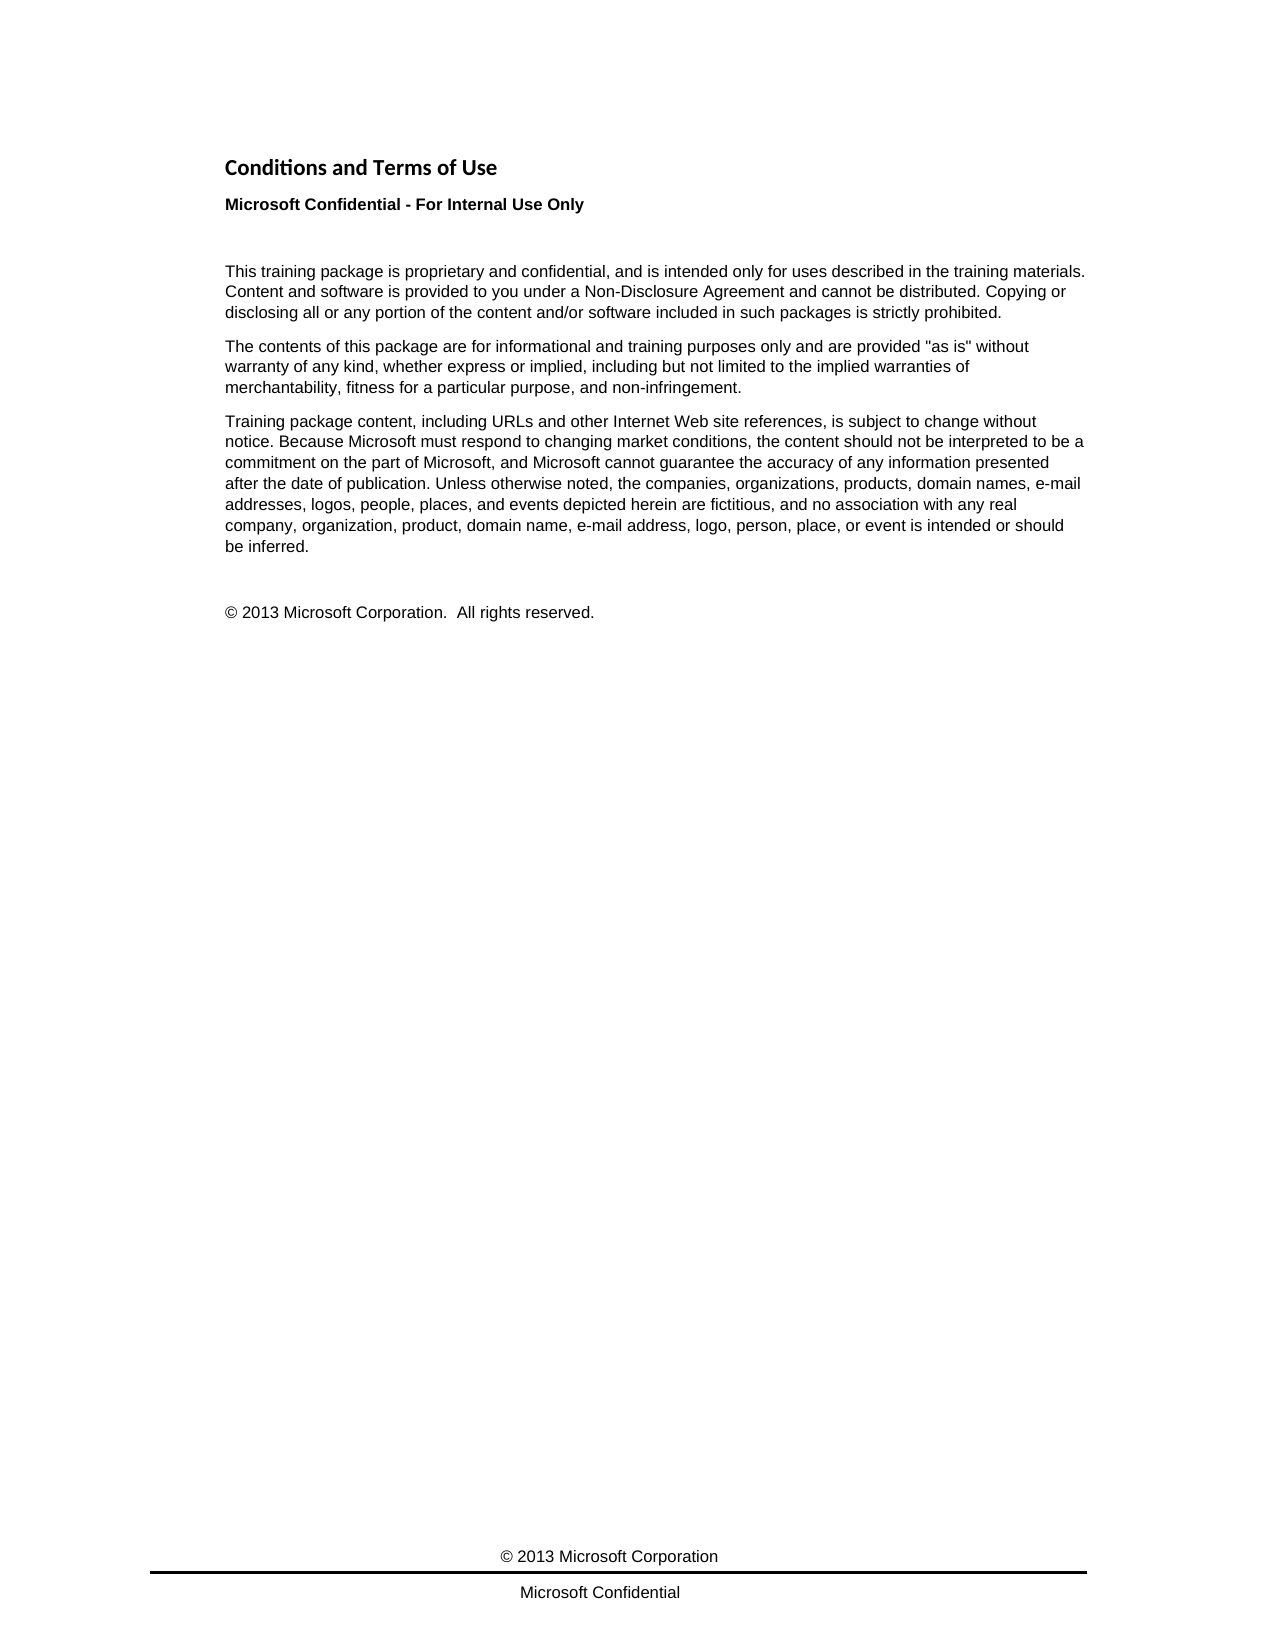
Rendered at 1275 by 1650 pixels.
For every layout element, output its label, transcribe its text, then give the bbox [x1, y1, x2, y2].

text © 2013 Microsoft Corporation. All rights reserved. [225, 602, 1087, 623]
text Training package content, including URLs and other Internet Web site references, is subject to change without notice. Because Microsoft must respond to changing market conditions, the content should not be interpreted to be a commitment on the part of Microsoft, and Microsoft cannot guarantee the accuracy of any information presented after the date of publication. Unless otherwise noted, the companies, organizations, products, domain names, e-mail addresses, logos, people, places, and events depicted herein are fictitious, and no association with any real company, organization, product, domain name, e-mail address, logo, person, place, or event is intended or should be inferred. [225, 410, 1087, 556]
text This training package is proprietary and confidential, and is intended only for uses described in the training materials. Content and software is provided to you under a Non-Disclosure Agreement and cannot be distributed. Copying or disclosing all or any portion of the content and/or software included in such packages is strictly prohibited. [225, 260, 1087, 323]
text The contents of this package are for informational and training purposes only and are provided "as is" without warranty of any kind, whether express or implied, including but not limited to the implied warranties of merchantability, fitness for a particular purpose, and non-infringement. [225, 335, 1087, 398]
text Microsoft Confidential - For Internal Use Only [225, 194, 1087, 214]
text Conditions and Terms of Use [225, 150, 1087, 181]
